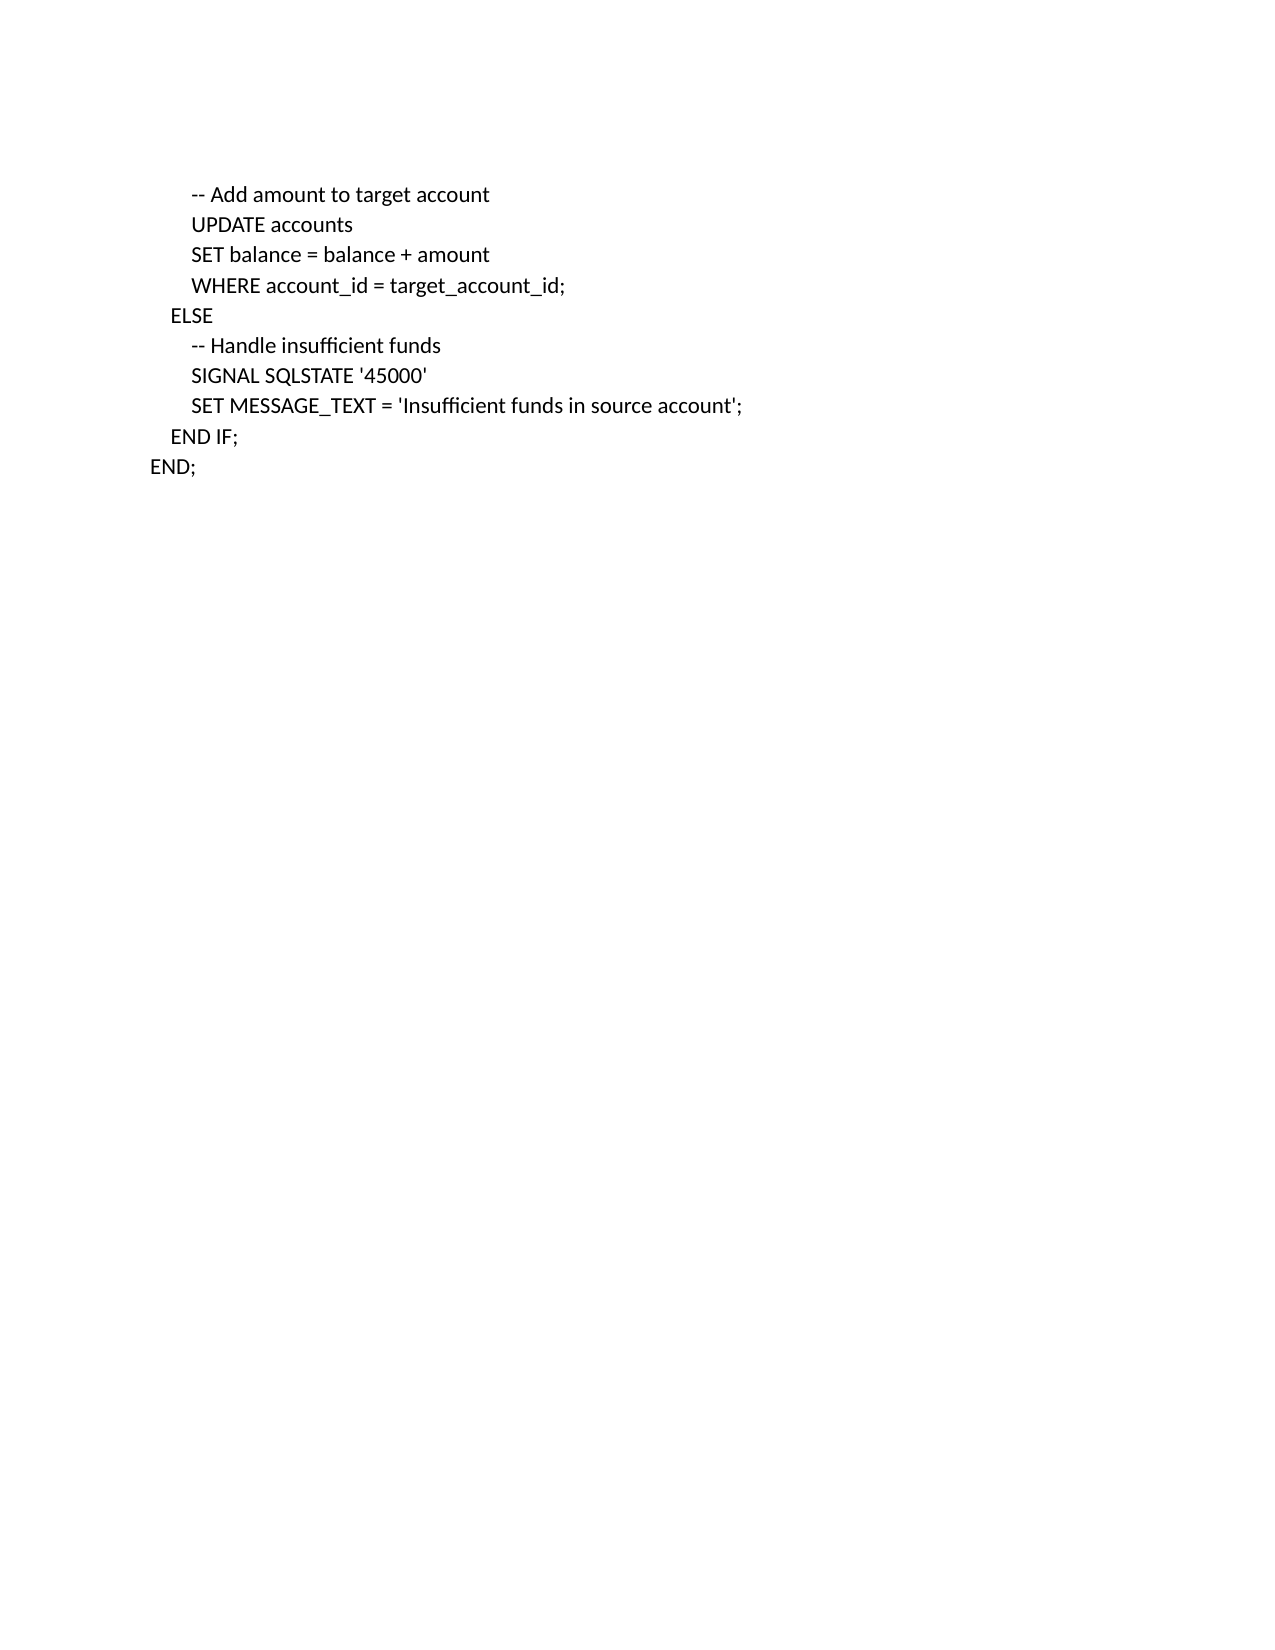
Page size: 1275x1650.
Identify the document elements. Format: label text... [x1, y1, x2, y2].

text END; [150, 452, 1125, 480]
text -- Add amount to target account [150, 180, 1125, 208]
text UPDATE accounts [150, 210, 1125, 238]
text SIGNAL SQLSTATE '45000' [150, 361, 1125, 389]
text SET balance = balance + amount [150, 241, 1125, 269]
text -- Handle insufficient funds [150, 331, 1125, 359]
text END IF; [150, 422, 1125, 450]
text ELSE [150, 301, 1125, 329]
text WHERE account_id = target_account_id; [150, 271, 1125, 299]
text SET MESSAGE_TEXT = 'Insufficient funds in source account'; [150, 392, 1125, 420]
